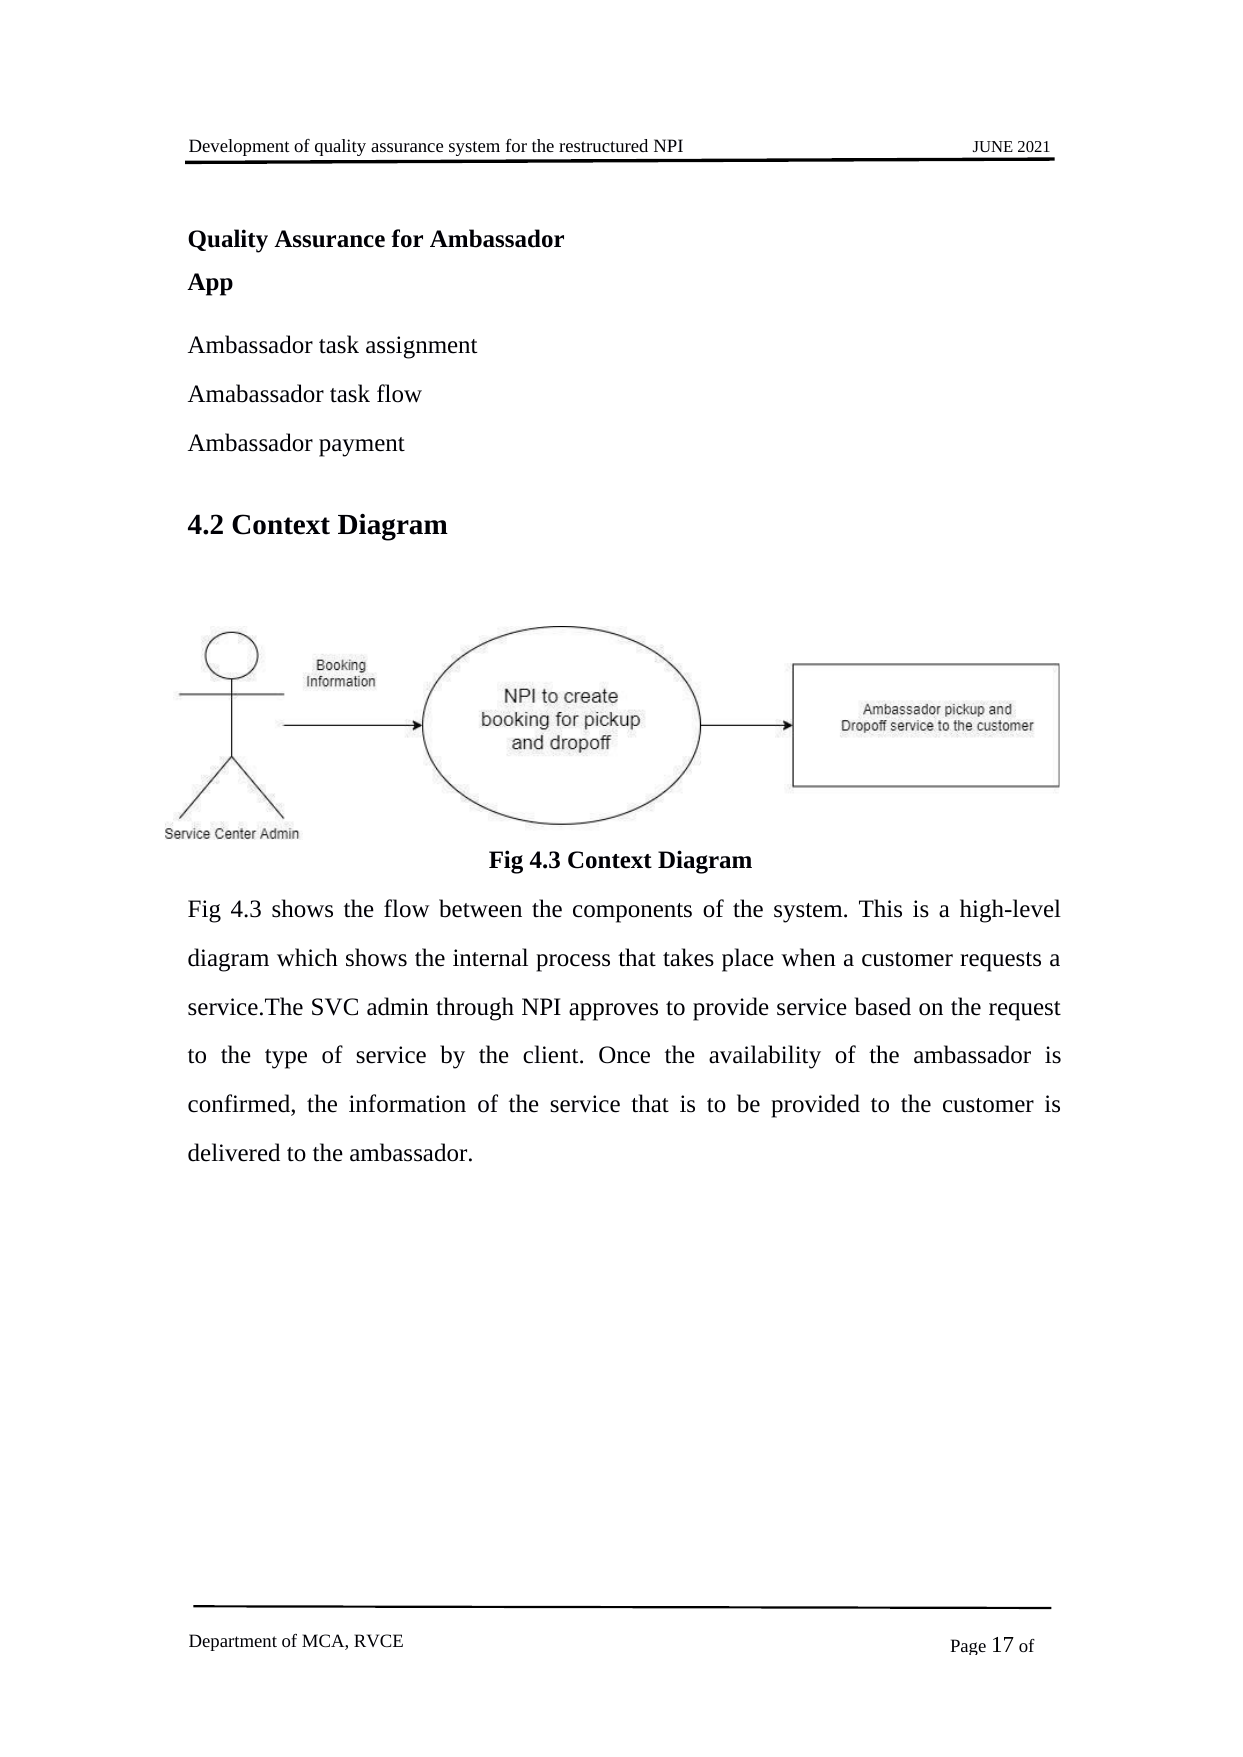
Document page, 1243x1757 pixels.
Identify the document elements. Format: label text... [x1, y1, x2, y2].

subtitle Fig 4.3 Context Diagram [488, 628, 1203, 874]
text Ambassador task assignment Amabassador task flow Ambassador payment [187, 330, 480, 457]
picture [164, 626, 1060, 840]
subtitle Quality Assurance for Ambassador App [187, 224, 567, 296]
text Fig 4.3 shows the flow between the components of the system. This is a high-level diagram which shows the internal process that takes place when a customer requests a service.The SVC admin through NPI approves to provide service based on the request to the type of service by the client. Once the availability of the ambassador is confirmed, the information of the service that is to be provided to the customer is delivered to the ambassador. [187, 894, 1062, 1167]
subtitle Context Diagram [187, 507, 1203, 541]
